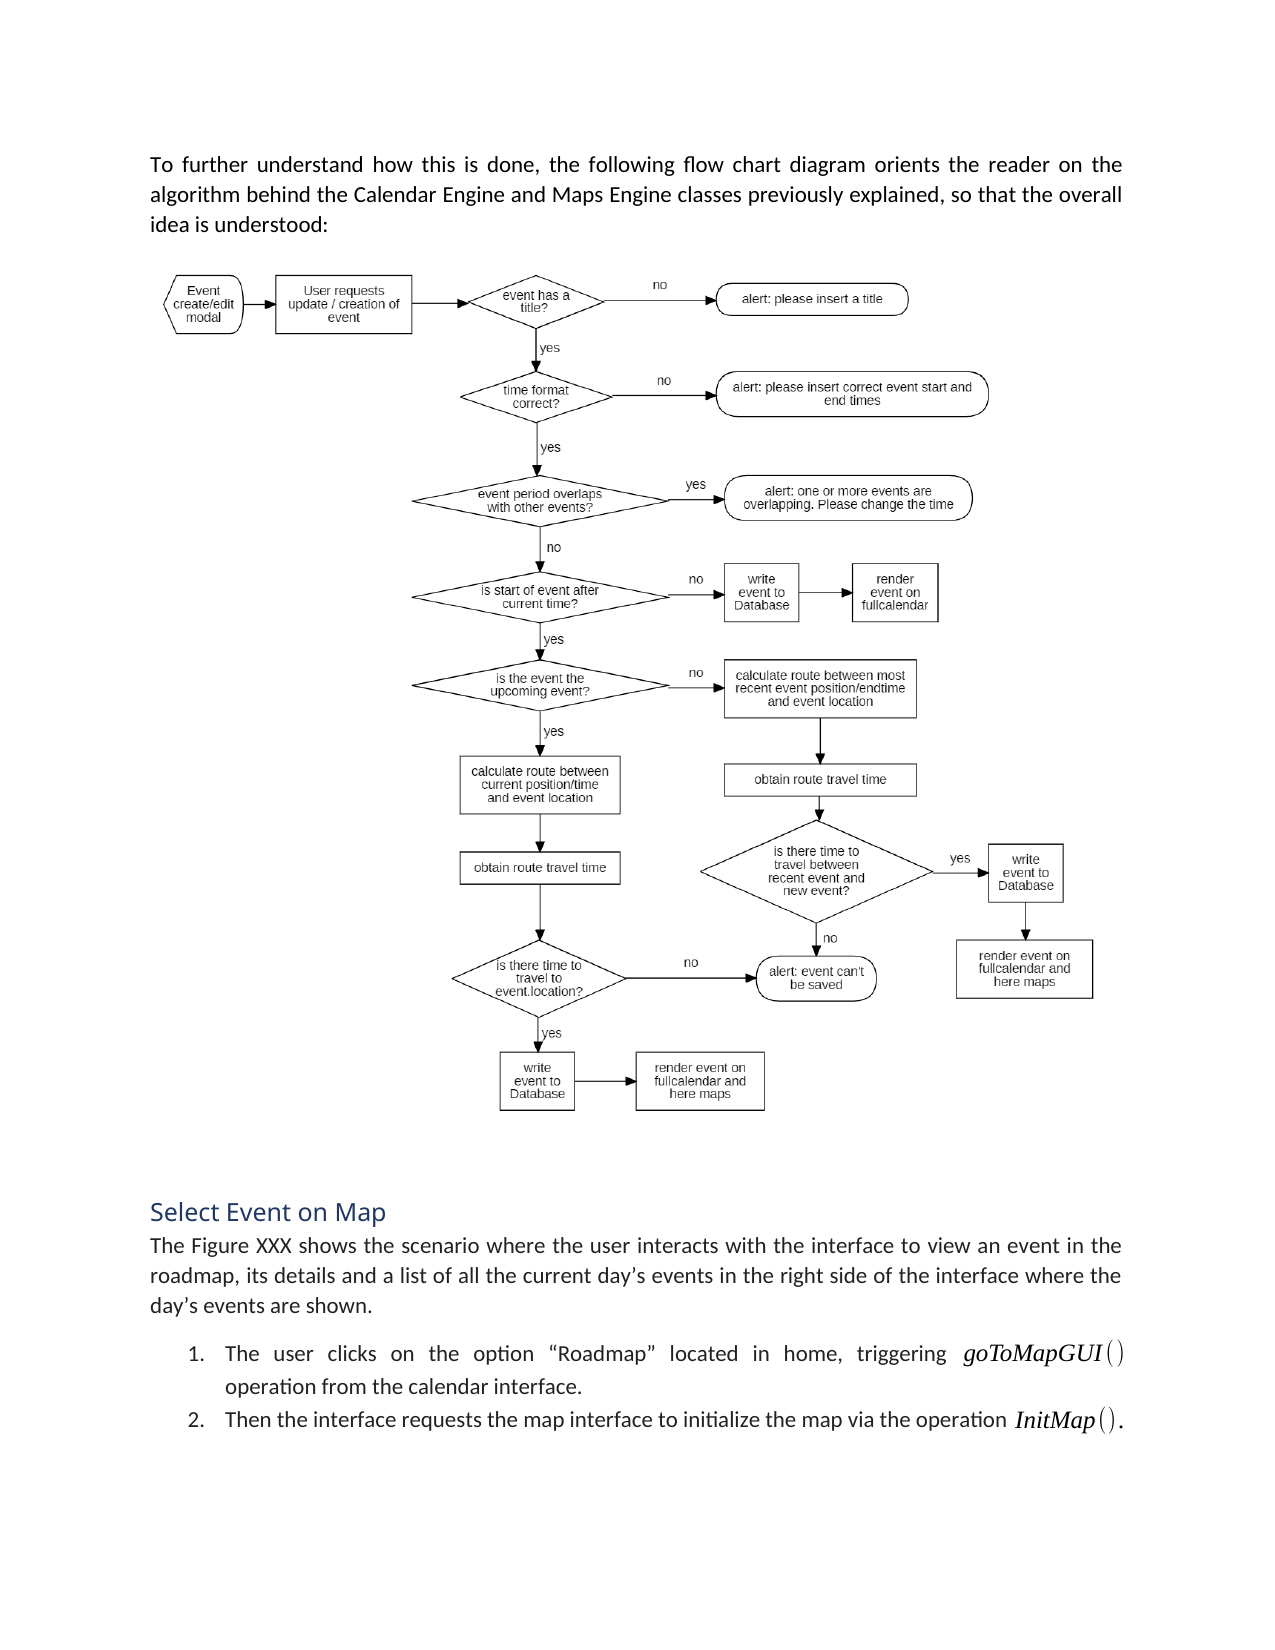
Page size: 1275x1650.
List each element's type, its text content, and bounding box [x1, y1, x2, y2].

list The user clicks on the option “Roadmap” located in home, triggering operation from the calendar interface. [187, 1338, 1125, 1401]
subtitle Select Event on Map [150, 1194, 1125, 1228]
list Then the interface requests the map interface to initialize the map via the operation [187, 1405, 1125, 1435]
text To further understand how this is done, the following flow chart diagram orients the reader on the algorithm behind the Calendar Engine and Maps Engine classes previously explained, so that the overall idea is understood: [150, 150, 1125, 238]
picture [150, 257, 1125, 1129]
text The Figure XXX shows the scenario where the user interacts with the interface to view an event in the roadmap, its details and a list of all the current day’s events in the right side of the interface where the day’s events are shown. [150, 1231, 1125, 1319]
